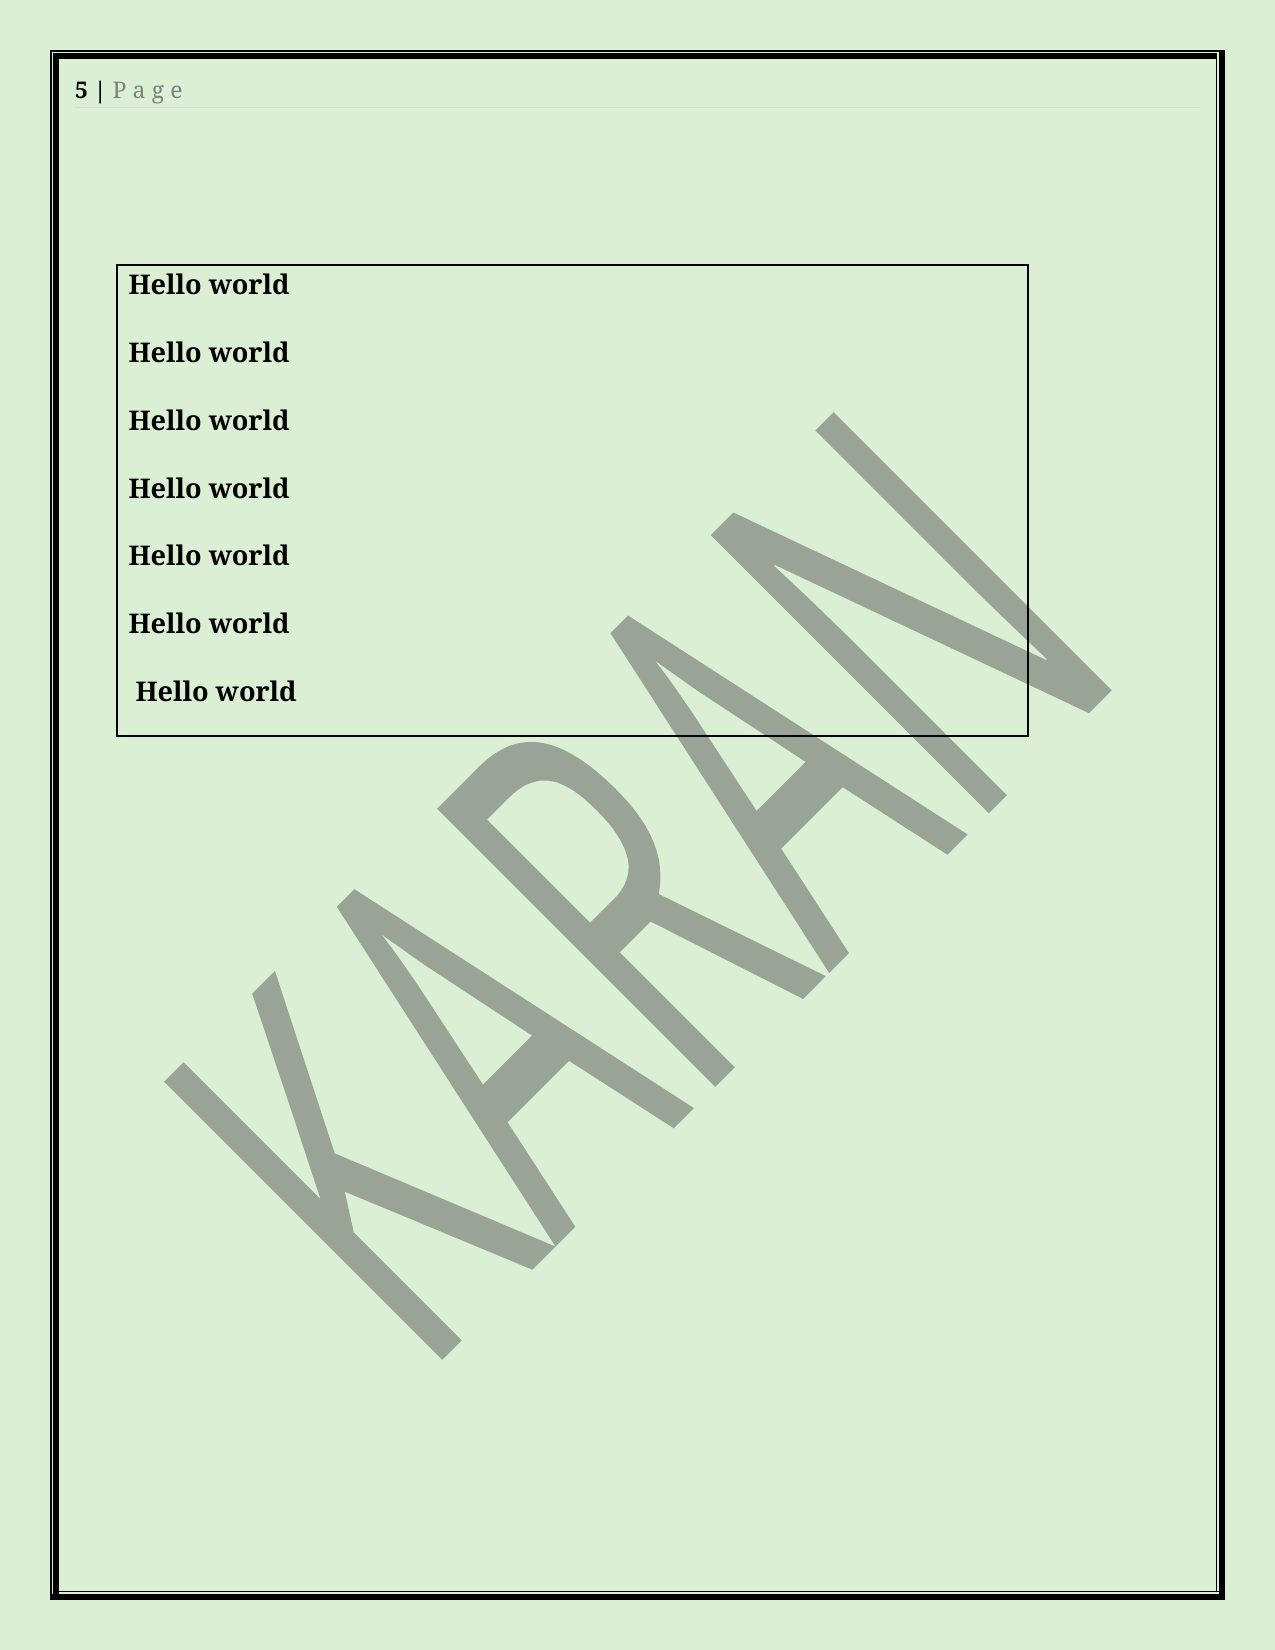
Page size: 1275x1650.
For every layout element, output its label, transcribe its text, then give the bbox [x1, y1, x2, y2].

table_header Hello world Hello world Hello world Hello world Hello world Hello world Hello world [118, 266, 1027, 735]
